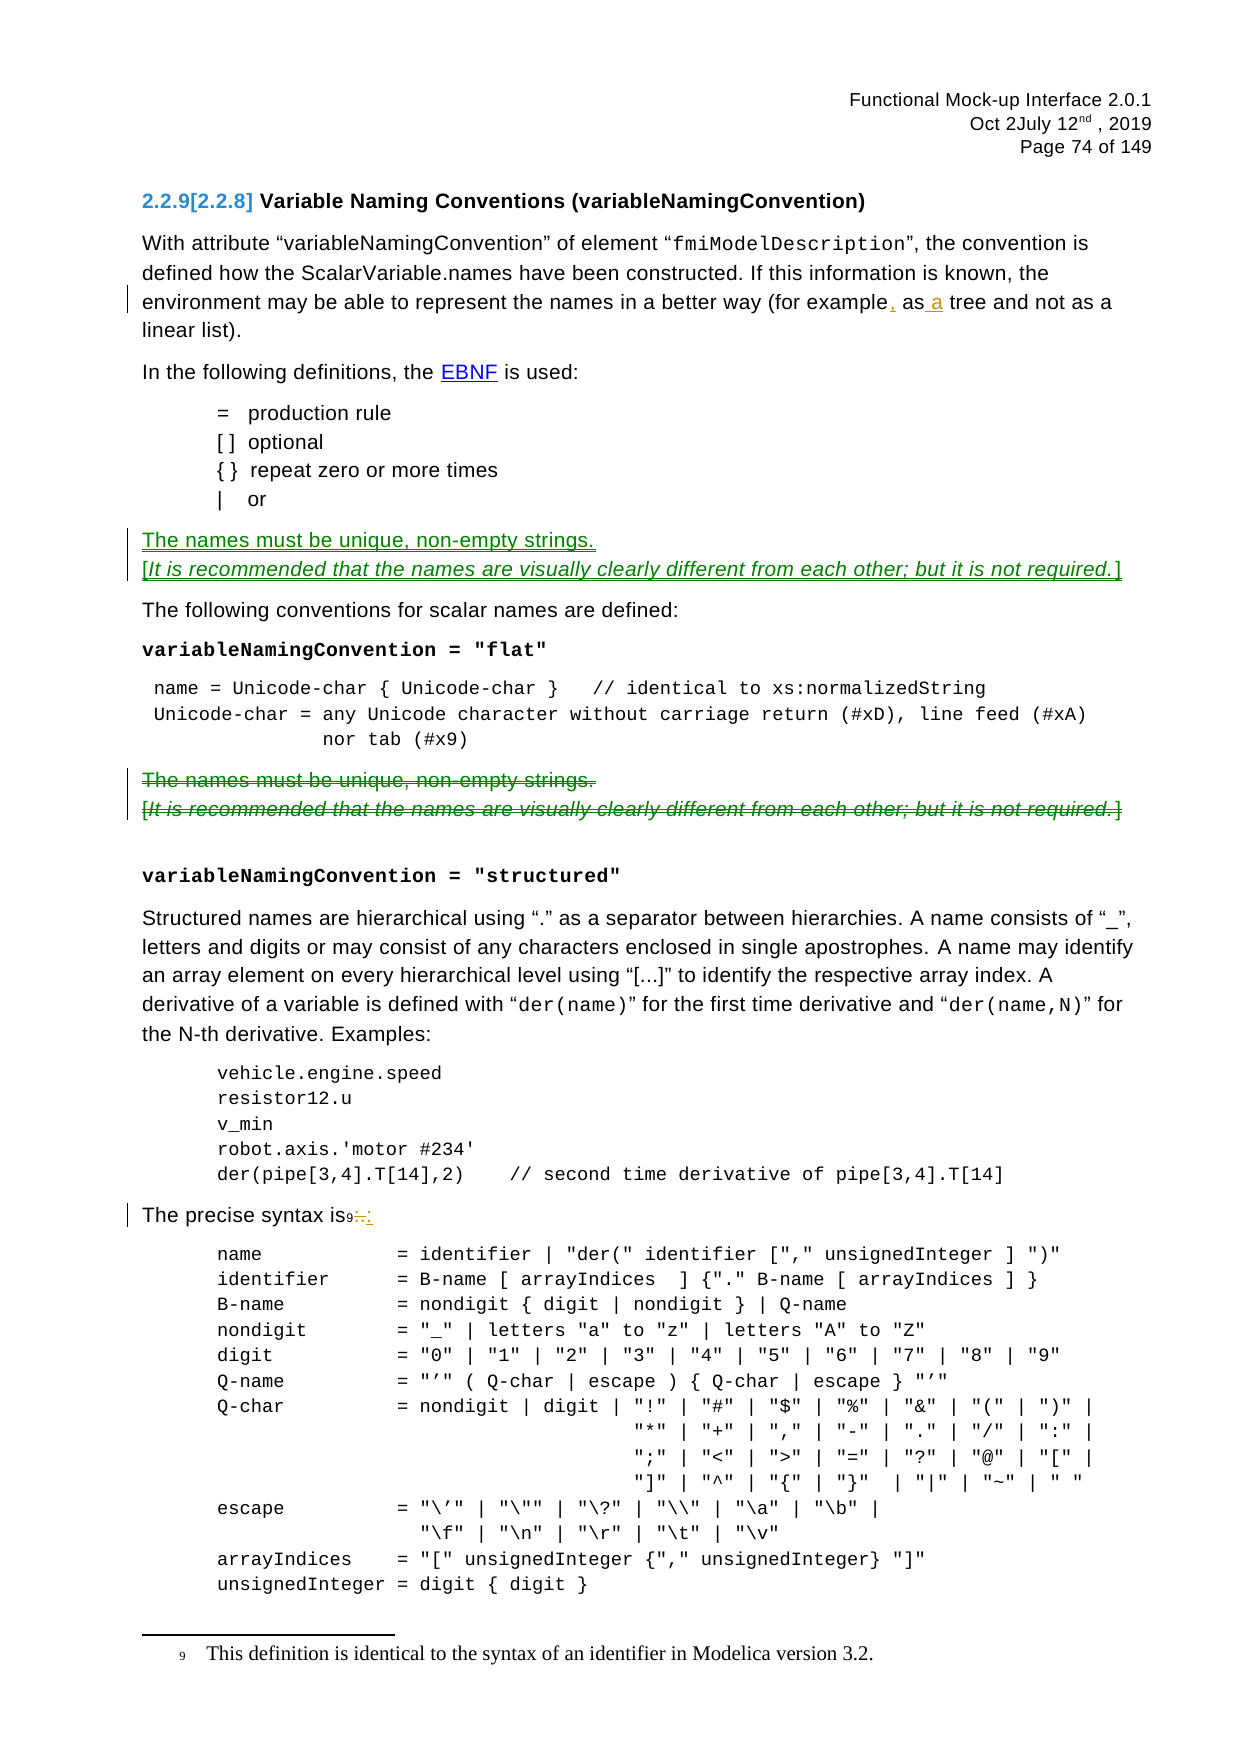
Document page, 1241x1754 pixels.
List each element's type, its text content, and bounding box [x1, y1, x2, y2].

text variableNamingConvention = "structured" [142, 866, 1152, 889]
text escape = "\’" | "\"" | "\?" | "\\" | "\a" | "\b" | [217, 1498, 1152, 1520]
text resistor12.u [217, 1089, 1152, 1110]
text nondigit = "_" | letters "a" to "z" | letters "A" to "Z" [217, 1321, 1152, 1342]
text identifier = B-name [ arrayIndices ] {"." B-name [ arrayIndices ] } [217, 1270, 1152, 1291]
text In the following definitions, the EBNF is used: [142, 359, 1152, 383]
text "]" | "^" | "{" | "}" | "|" | "~" | " " [217, 1473, 1152, 1494]
text unsignedInteger = digit { digit } [217, 1575, 1152, 1596]
text name = identifier | "der(" identifier ["," unsignedInteger ] ")" [217, 1244, 1152, 1266]
text Q-char = nondigit | digit | "!" | "#" | "$" | "%" | "&" | "(" | ")" | [217, 1397, 1152, 1418]
text vehicle.engine.speed [217, 1063, 1152, 1085]
text Unicode-char = any Unicode character without carriage return (#xD), line feed (#xA) nor tab (#x9) [153, 704, 1152, 751]
text robot.axis.′motor #234′ [217, 1140, 1152, 1161]
text arrayIndices = "[" unsignedInteger {"," unsignedInteger} "]" [217, 1549, 1152, 1571]
text ";" | "<" | ">" | "=" | "?" | "@" | "[" | [217, 1448, 1152, 1469]
text The following conventions for scalar names are defined: [142, 598, 1152, 622]
text Structured names are hierarchical using “.” as a separator between hierarchies. A name consists of “_”, letters and digits or may consist of any characters enclosed in single apostrophes. A name may identify an array element on every hierarchical level using “[...]” to identify the respective array index. A derivative of a variable is defined with “der(name)” for the first time derivative and “der(name,N)” for the N-th derivative. Examples: [142, 906, 1152, 1046]
text digit = "0" | "1" | "2" | "3" | "4" | "5" | "6" | "7" | "8" | "9" [217, 1346, 1152, 1367]
text variableNamingConvention = "flat" [142, 639, 1152, 662]
text The precise syntax is [142, 1203, 1152, 1227]
text With attribute “variableNamingConvention” of element “fmiModelDescription”, the convention is defined how the ScalarVariable.names have been constructed. If this information is known, the environment may be able to represent the names in a better way (for example as tree and not as a linear list). [142, 230, 1152, 342]
text "*" | "+" | "," | "-" | "." | "/" | ":" | [217, 1422, 1152, 1443]
text name = Unicode-char { Unicode-char } // identical to xs:normalizedString [153, 679, 1152, 700]
text "\f" | "\n" | "\r" | "\t" | "\v" [217, 1524, 1152, 1545]
text B-name = nondigit { digit | nondigit } | Q-name [217, 1295, 1152, 1316]
text v_min [217, 1114, 1152, 1136]
text Q-name = "’" ( Q-char | escape ) { Q-char | escape } "’" [217, 1371, 1152, 1393]
text der(pipe[3,4].T[14],2) // second time derivative of pipe[3,4].T[14] [217, 1165, 1152, 1186]
text = production rule [ ] optional { } repeat zero or more times | or [217, 401, 1152, 511]
subtitle Variable Naming Conventions (variableNamingConvention) [142, 189, 1152, 213]
